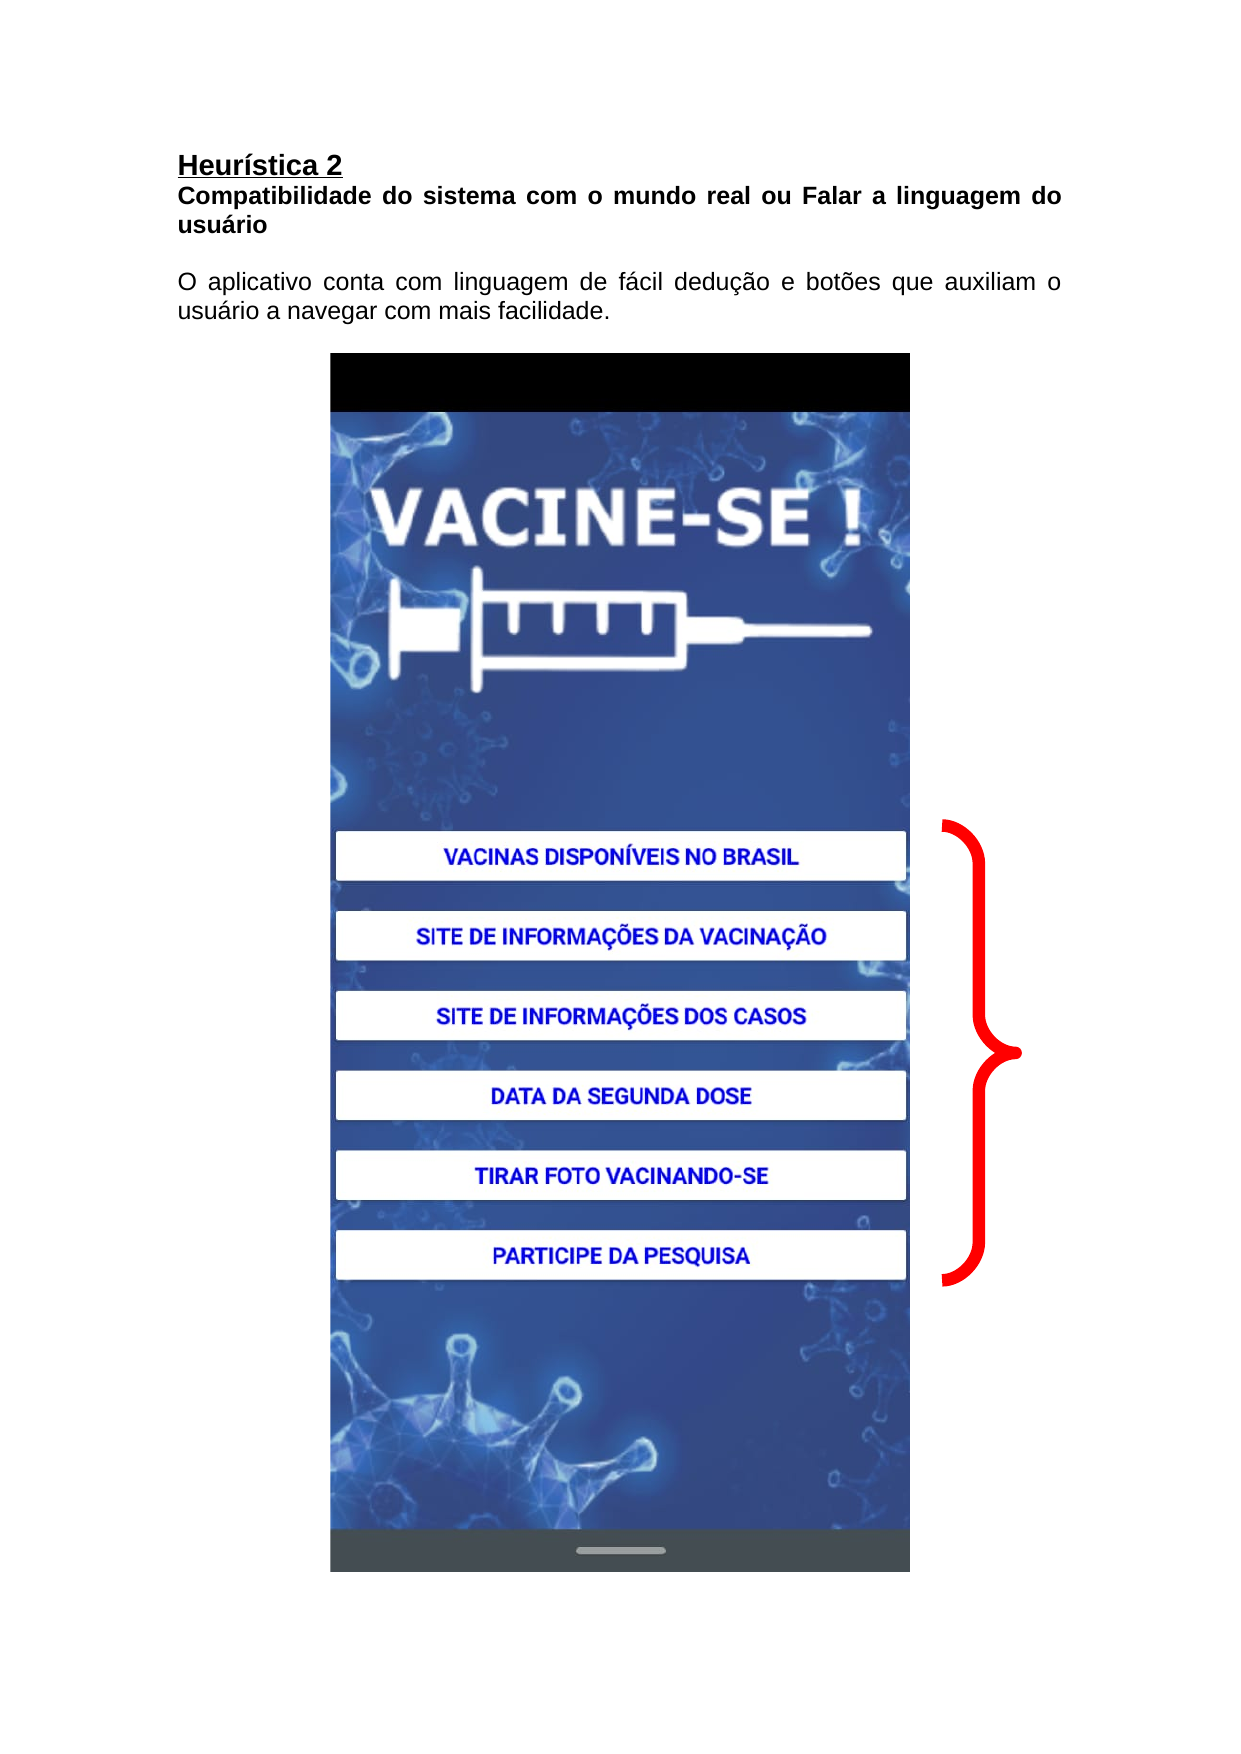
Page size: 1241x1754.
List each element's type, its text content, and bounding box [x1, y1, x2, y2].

text Heurística 2 [177, 148, 1063, 181]
text O aplicativo conta com linguagem de fácil dedução e botões que auxiliam o usuário a navegar com mais facilidade. [177, 267, 1063, 325]
text Compatibilidade do sistema com o mundo real ou Falar a linguagem do usuário [177, 181, 1063, 239]
picture [330, 353, 910, 1572]
